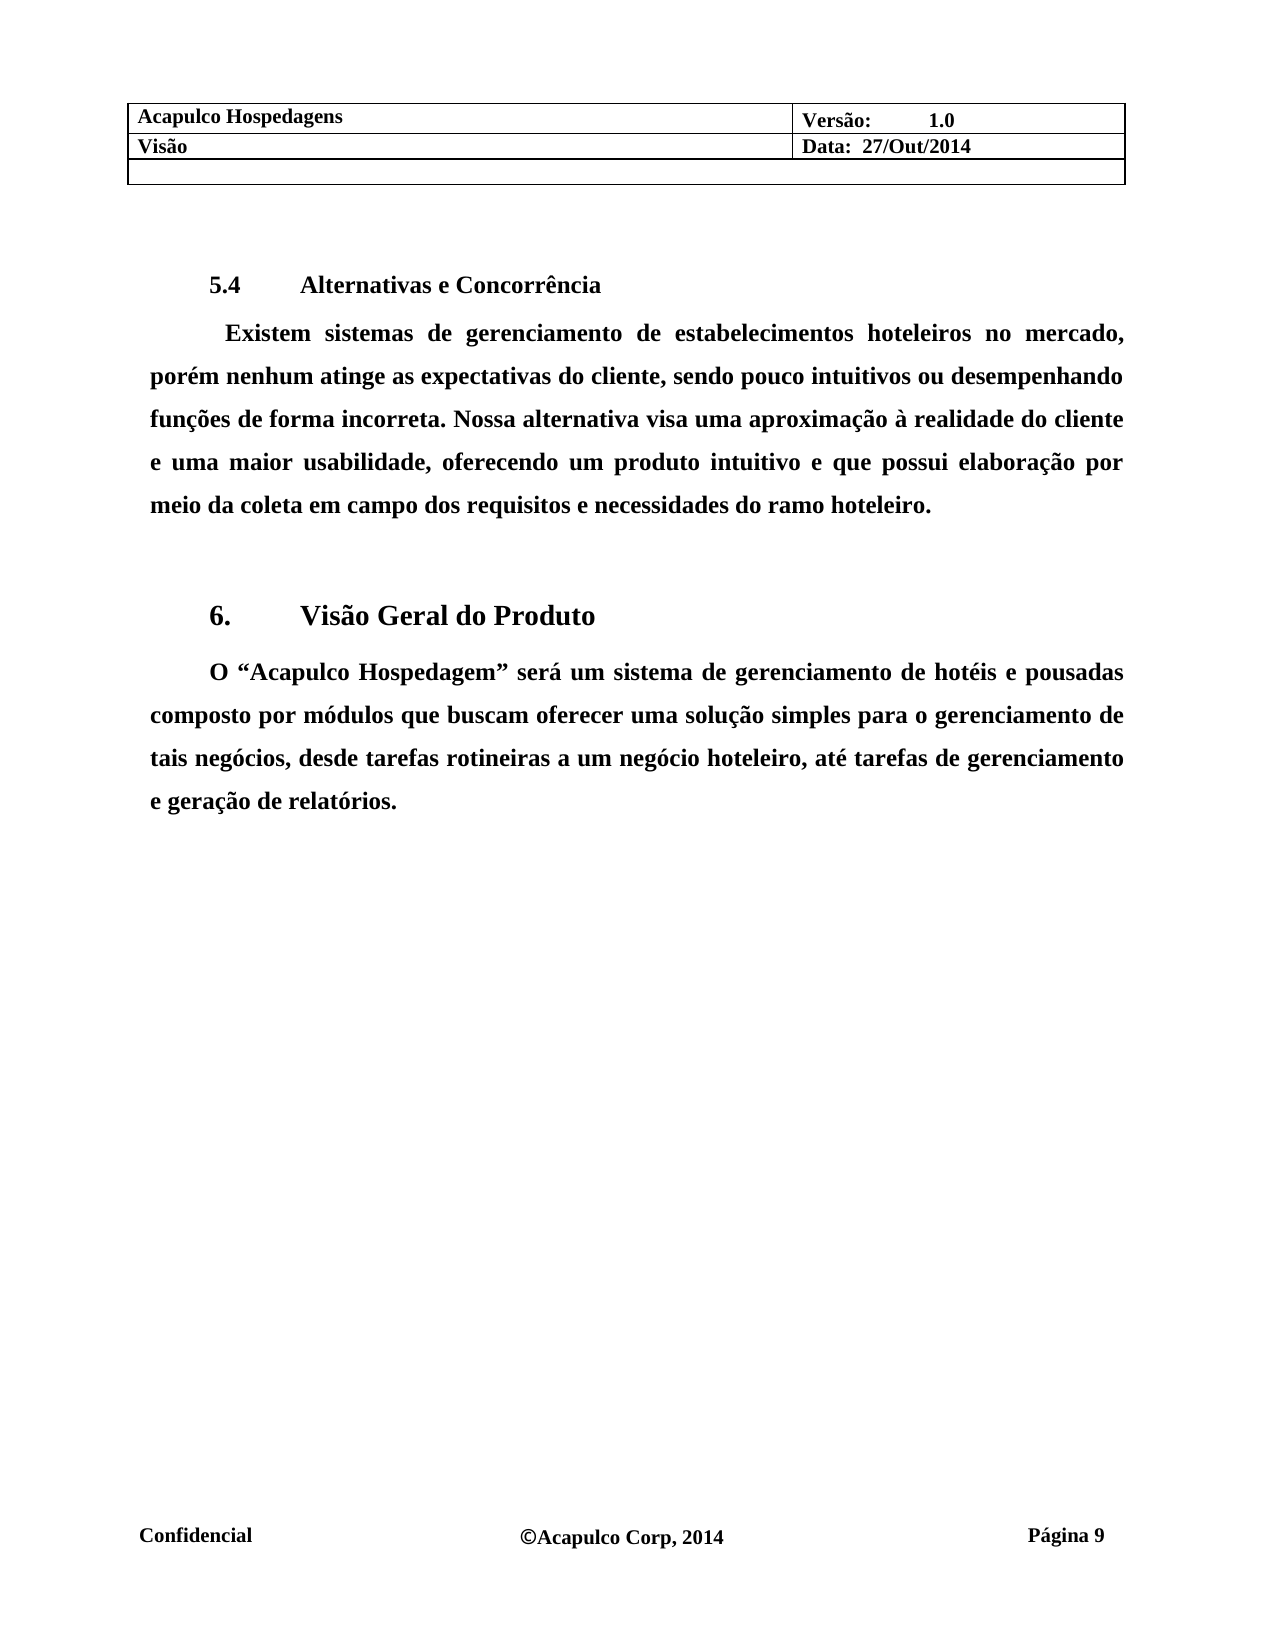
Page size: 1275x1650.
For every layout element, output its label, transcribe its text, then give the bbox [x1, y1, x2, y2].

subtitle Alternativas e Concorrência [150, 270, 1125, 299]
text O “Acapulco Hospedagem” será um sistema de gerenciamento de hotéis e pousadas composto por módulos que buscam oferecer uma solução simples para o gerenciamento de tais negócios, desde tarefas rotineiras a um negócio hoteleiro, até tarefas de gerenciamento e geração de relatórios. [150, 657, 1125, 815]
subtitle Visão Geral do Produto [150, 598, 1125, 632]
text Existem sistemas de gerenciamento de estabelecimentos hoteleiros no mercado, porém nenhum atinge as expectativas do cliente, sendo pouco intuitivos ou desempenhando funções de forma incorreta. Nossa alternativa visa uma aproximação à realidade do cliente e uma maior usabilidade, oferecendo um produto intuitivo e que possui elaboração por meio da coleta em campo dos requisitos e necessidades do ramo hoteleiro. [150, 318, 1125, 519]
